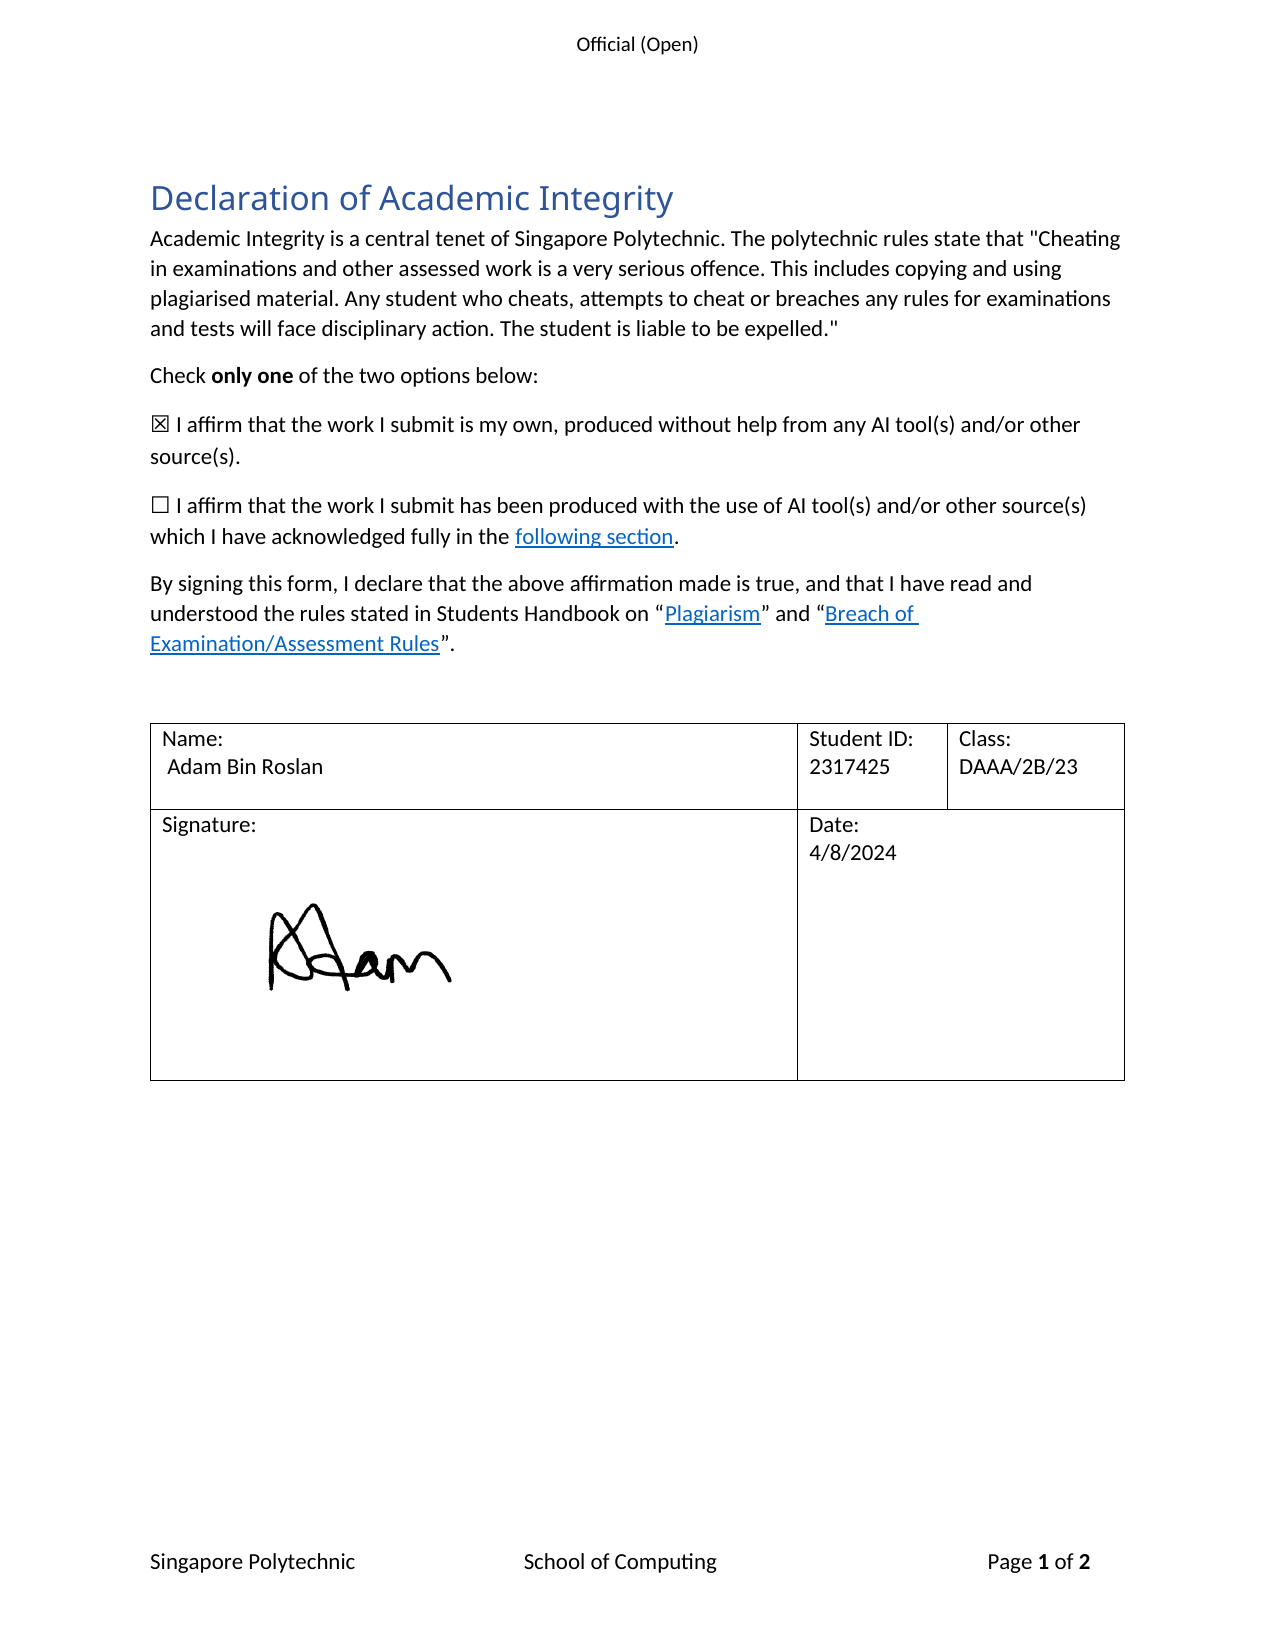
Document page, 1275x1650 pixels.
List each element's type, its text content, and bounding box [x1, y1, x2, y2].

table_cell Date: [798, 810, 1124, 1080]
table_header Name: [151, 724, 797, 809]
subtitle Declaration of Academic Integrity [150, 175, 1125, 220]
text Academic Integrity is a central tenet of Singapore Polytechnic. The polytechnic rules state that "Cheating in examinations and other assessed work is a very serious offence. This includes copying and using plagiarised material. Any student who cheats, attempts to cheat or breaches any rules for examinations and tests will face disciplinary action. The student is liable to be expelled." [150, 224, 1125, 343]
text I affirm that the work I submit is my own, produced without help from any AI tool(s) and/or other source(s). [150, 408, 1125, 470]
text By signing this form, I declare that the above affirmation made is true, and that I have read and understood the rules stated in Students Handbook on “Plagiarism” and “Breach of Examination/Assessment Rules”. [150, 569, 1125, 657]
table_header Student ID: [798, 724, 947, 809]
picture [161, 838, 787, 1052]
text I affirm that the work I submit has been produced with the use of AI tool(s) and/or other source(s) which I have acknowledged fully in the following section. [150, 489, 1125, 550]
table_cell Signature: [151, 810, 797, 1080]
table_header Class: [948, 724, 1124, 809]
text Check only one of the two options below: [150, 361, 1125, 389]
